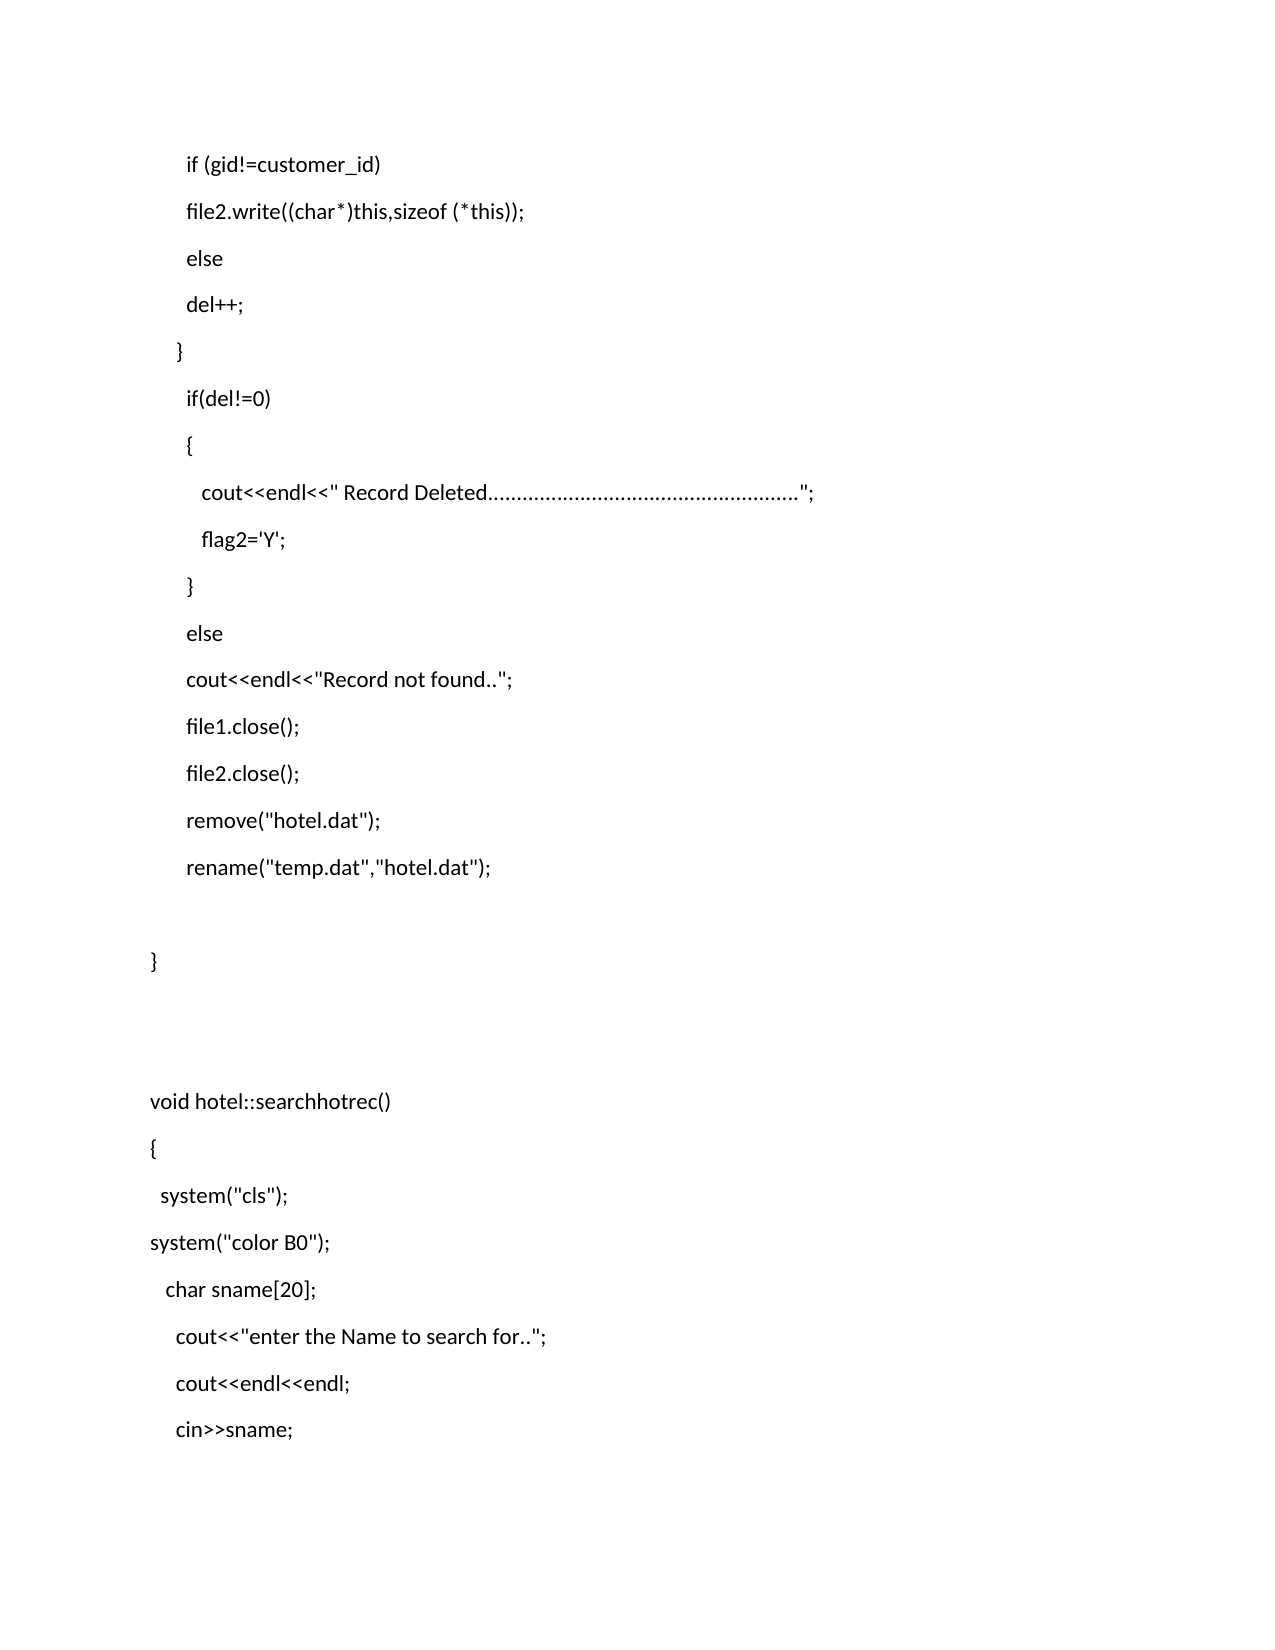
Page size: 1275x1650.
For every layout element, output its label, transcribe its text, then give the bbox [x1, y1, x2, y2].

text void hotel::searchhotrec() [150, 1087, 1125, 1116]
text file2.write((char*)this,sizeof (*this)); [150, 197, 1125, 225]
text flag2='Y'; [150, 525, 1125, 553]
text char sname[20]; [150, 1275, 1125, 1303]
text file2.close(); [150, 759, 1125, 787]
text cout<<endl<<" Record Deleted......................................................"; [150, 478, 1125, 506]
text } [150, 572, 1125, 600]
text file1.close(); [150, 712, 1125, 741]
text remove("hotel.dat"); [150, 806, 1125, 834]
text system("cls"); [150, 1181, 1125, 1209]
text else [150, 619, 1125, 647]
text } [150, 337, 1125, 366]
text cout<<endl<<"Record not found.."; [150, 666, 1125, 694]
text { [150, 1134, 1125, 1162]
text else [150, 244, 1125, 272]
text rename("temp.dat","hotel.dat"); [150, 853, 1125, 881]
text cout<<endl<<endl; [150, 1369, 1125, 1397]
text } [150, 947, 1125, 975]
text { [150, 431, 1125, 459]
text if (gid!=customer_id) [150, 150, 1125, 178]
text if(del!=0) [150, 384, 1125, 412]
text del++; [150, 291, 1125, 319]
text cin>>sname; [150, 1416, 1125, 1444]
text system("color B0"); [150, 1228, 1125, 1256]
text cout<<"enter the Name to search for.."; [150, 1322, 1125, 1350]
